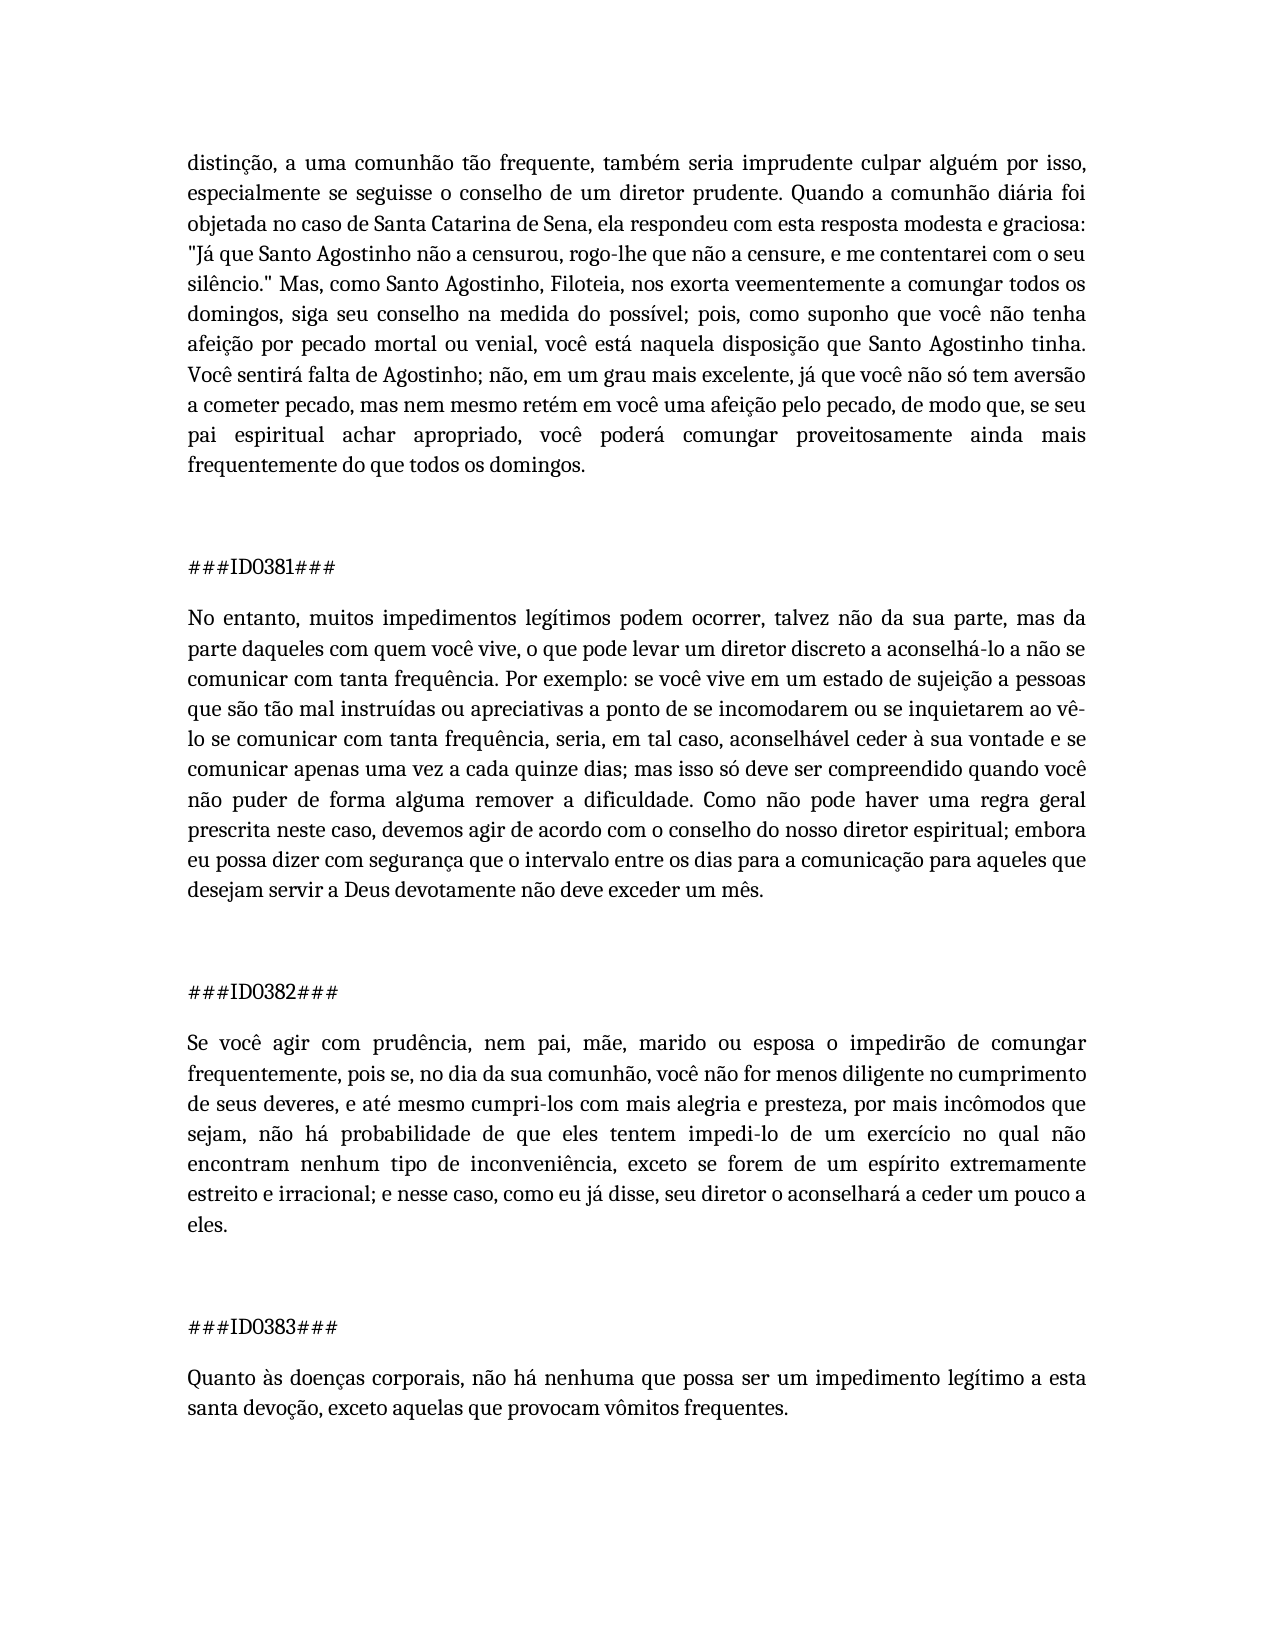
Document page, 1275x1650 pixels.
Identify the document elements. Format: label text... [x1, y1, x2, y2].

text ###ID0381### [187, 554, 1087, 581]
text Se você agir com prudência, nem pai, mãe, marido ou esposa o impedirão de comungar frequentemente, pois se, no dia da sua comunhão, você não for menos diligente no cumprimento de seus deveres, e até mesmo cumpri-los com mais alegria e presteza, por mais incômodos que sejam, não há probabilidade de que eles tentem impedi-lo de um exercício no qual não encontram nenhum tipo de inconveniência, exceto se forem de um espírito extremamente estreito e irracional; e nesse caso, como eu já disse, seu diretor o aconselhará a ceder um pouco a eles. [187, 1030, 1087, 1238]
text Quanto às doenças corporais, não há nenhuma que possa ser um impedimento legítimo a esta santa devoção, exceto aquelas que provocam vômitos frequentes. [187, 1364, 1087, 1421]
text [187, 150, 1087, 478]
text ###ID0383### [187, 1313, 1087, 1340]
text No entanto, muitos impedimentos legítimos podem ocorrer, talvez não da sua parte, mas da parte daqueles com quem você vive, o que pode levar um diretor discreto a aconselhá-lo a não se comunicar com tanta frequência. Por exemplo: se você vive em um estado de sujeição a pessoas que são tão mal instruídas ou apreciativas a ponto de se incomodarem ou se inquietarem ao vê-lo se comunicar com tanta frequência, seria, em tal caso, aconselhável ceder à sua vontade e se comunicar apenas uma vez a cada quinze dias; mas isso só deve ser compreendido quando você não puder de forma alguma remover a dificuldade. Como não pode haver uma regra geral prescrita neste caso, devemos agir de acordo com o conselho do nosso diretor espiritual; embora eu possa dizer com segurança que o intervalo entre os dias para a comunicação para aqueles que desejam servir a Deus devotamente não deve exceder um mês. [187, 605, 1087, 903]
text ###ID0382### [187, 979, 1087, 1006]
